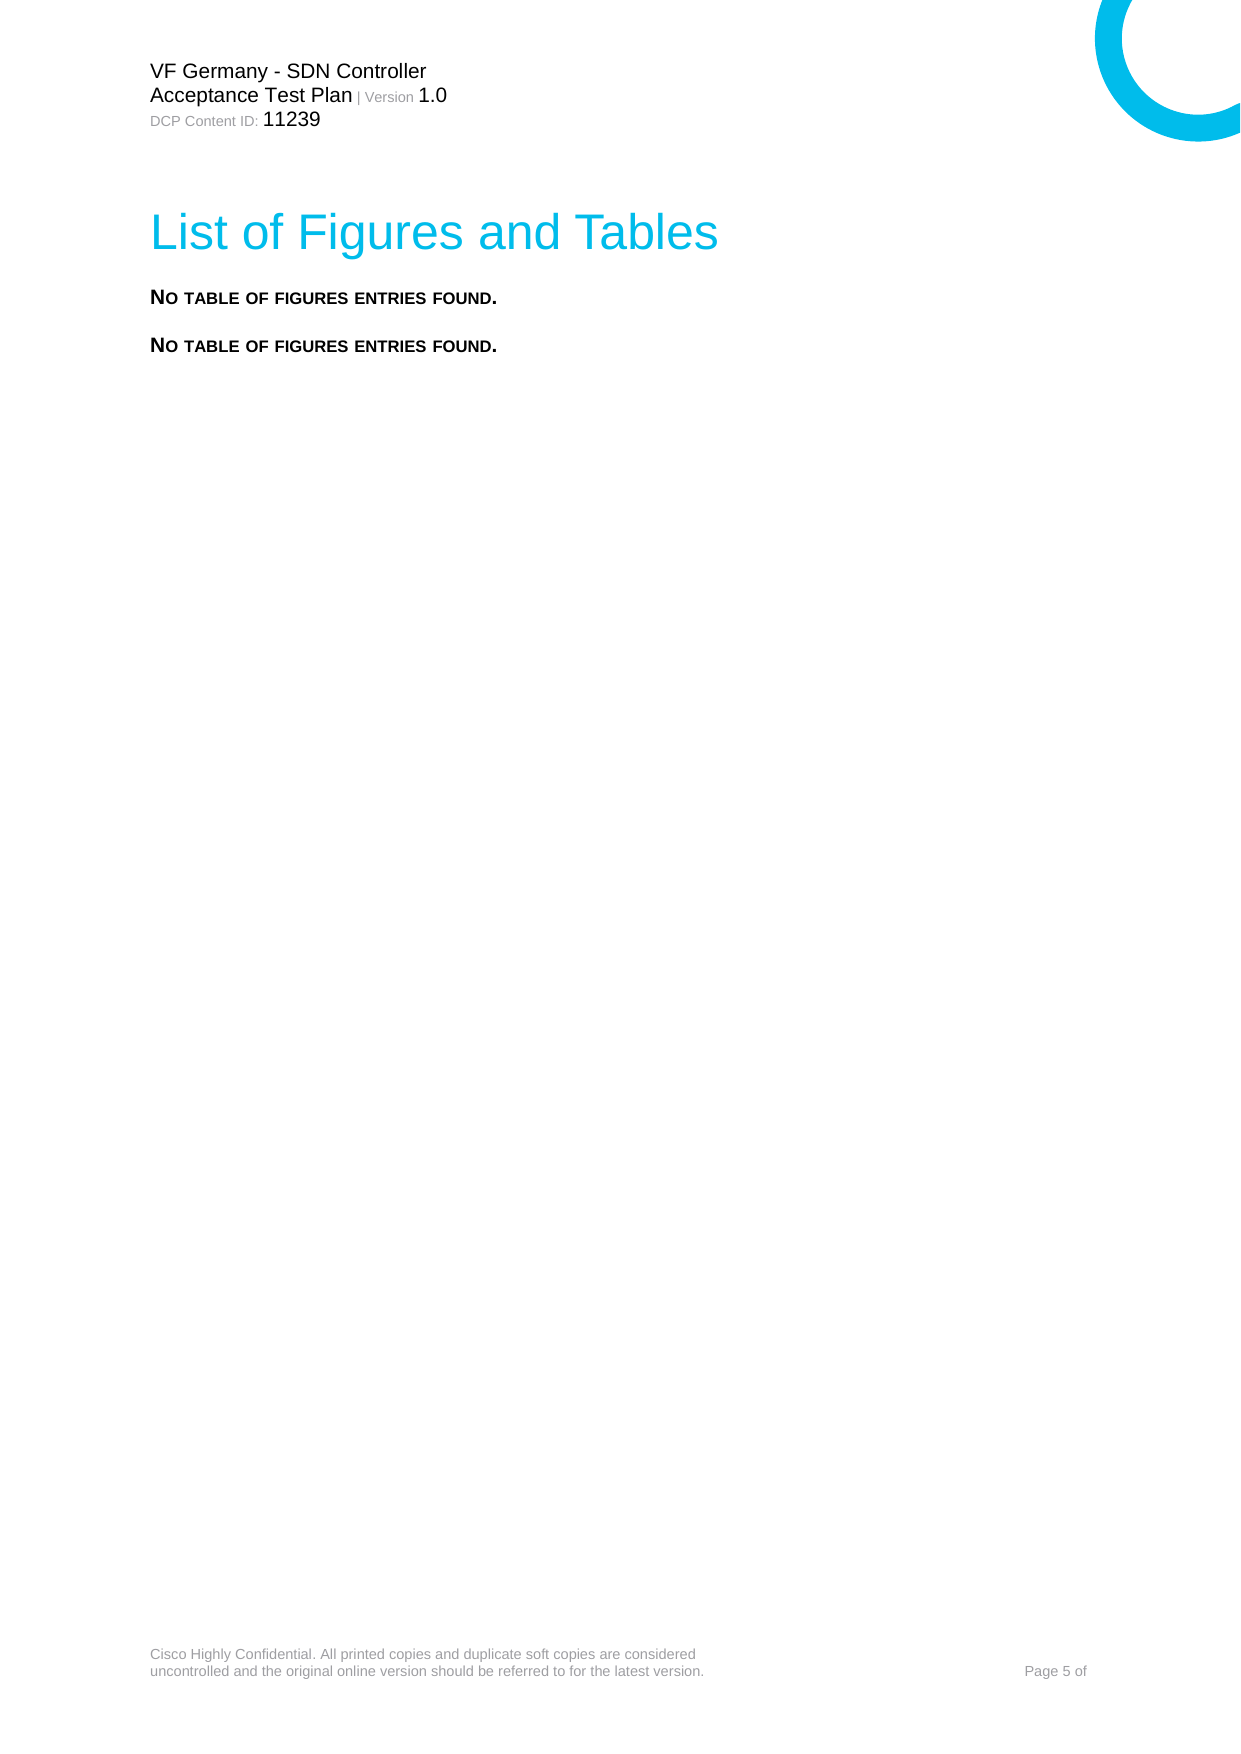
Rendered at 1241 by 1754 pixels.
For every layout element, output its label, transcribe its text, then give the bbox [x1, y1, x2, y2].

subtitle List of Figures and Tables [150, 202, 1090, 260]
text No table of figures entries found. [150, 333, 1090, 357]
text No table of figures entries found. [150, 285, 1090, 309]
